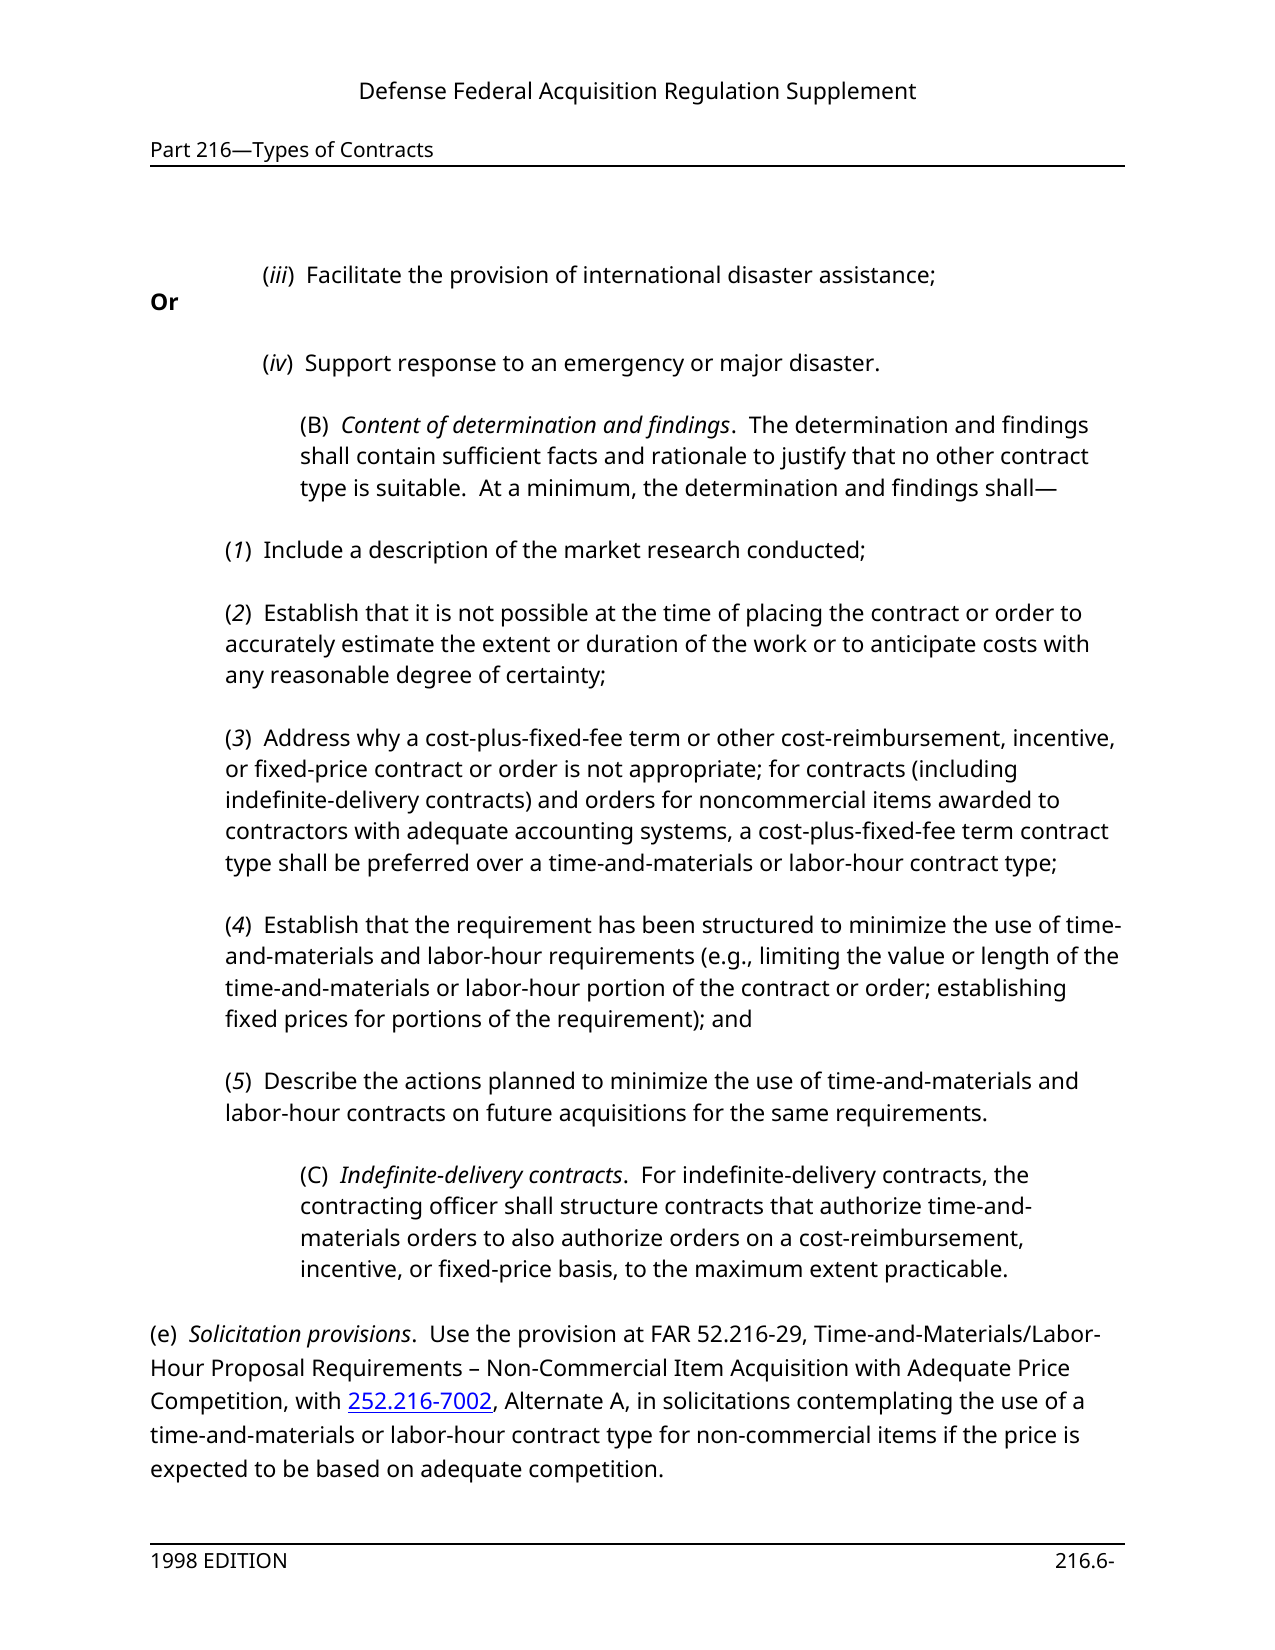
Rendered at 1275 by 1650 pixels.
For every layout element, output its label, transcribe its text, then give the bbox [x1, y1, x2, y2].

list (e) Solicitation provisions. Use the provision at FAR 52.216-29, Time-and-Materials/Labor-Hour Proposal Requirements – Non-Commercial Item Acquisition with Adequate Price Competition, with 252.216-7002, Alternate A, in solicitations contemplating the use of a time-and-materials or labor-hour contract type for non-commercial items if the price is expected to be based on adequate competition. [150, 1284, 1125, 1484]
list (1) Include a description of the market research conducted; [187, 503, 1125, 565]
list (2) Establish that it is not possible at the time of placing the contract or order to accurately estimate the extent or duration of the work or to anticipate costs with any reasonable degree of certainty; [187, 565, 1125, 690]
list (B) Content of determination and findings. The determination and findings shall contain sufficient facts and rationale to justify that no other contract type is suitable. At a minimum, the determination and findings shall— [262, 378, 1125, 503]
list (3) Address why a cost-plus-fixed-fee term or other cost-reimbursement, incentive, or fixed-price contract or order is not appropriate; for contracts (including indefinite-delivery contracts) and orders for noncommercial items awarded to contractors with adequate accounting systems, a cost-plus-fixed-fee term contract type shall be preferred over a time-and-materials or labor-hour contract type; [187, 690, 1125, 878]
list (4) Establish that the requirement has been structured to minimize the use of time-and-materials and labor-hour requirements (e.g., limiting the value or length of the time-and-materials or labor-hour portion of the contract or order; establishing fixed prices for portions of the requirement); and [187, 878, 1125, 1034]
text Or [150, 290, 1125, 315]
list (iv) Support response to an emergency or major disaster. [225, 315, 1125, 378]
list (5) Describe the actions planned to minimize the use of time-and-materials and labor-hour contracts on future acquisitions for the same requirements. [187, 1034, 1125, 1128]
list (C) Indefinite-delivery contracts. For indefinite-delivery contracts, the contracting officer shall structure contracts that authorize time-and-materials orders to also authorize orders on a cost-reimbursement, incentive, or fixed-price basis, to the maximum extent practicable. [262, 1128, 1125, 1284]
list (iii) Facilitate the provision of international disaster assistance; [225, 228, 1125, 290]
